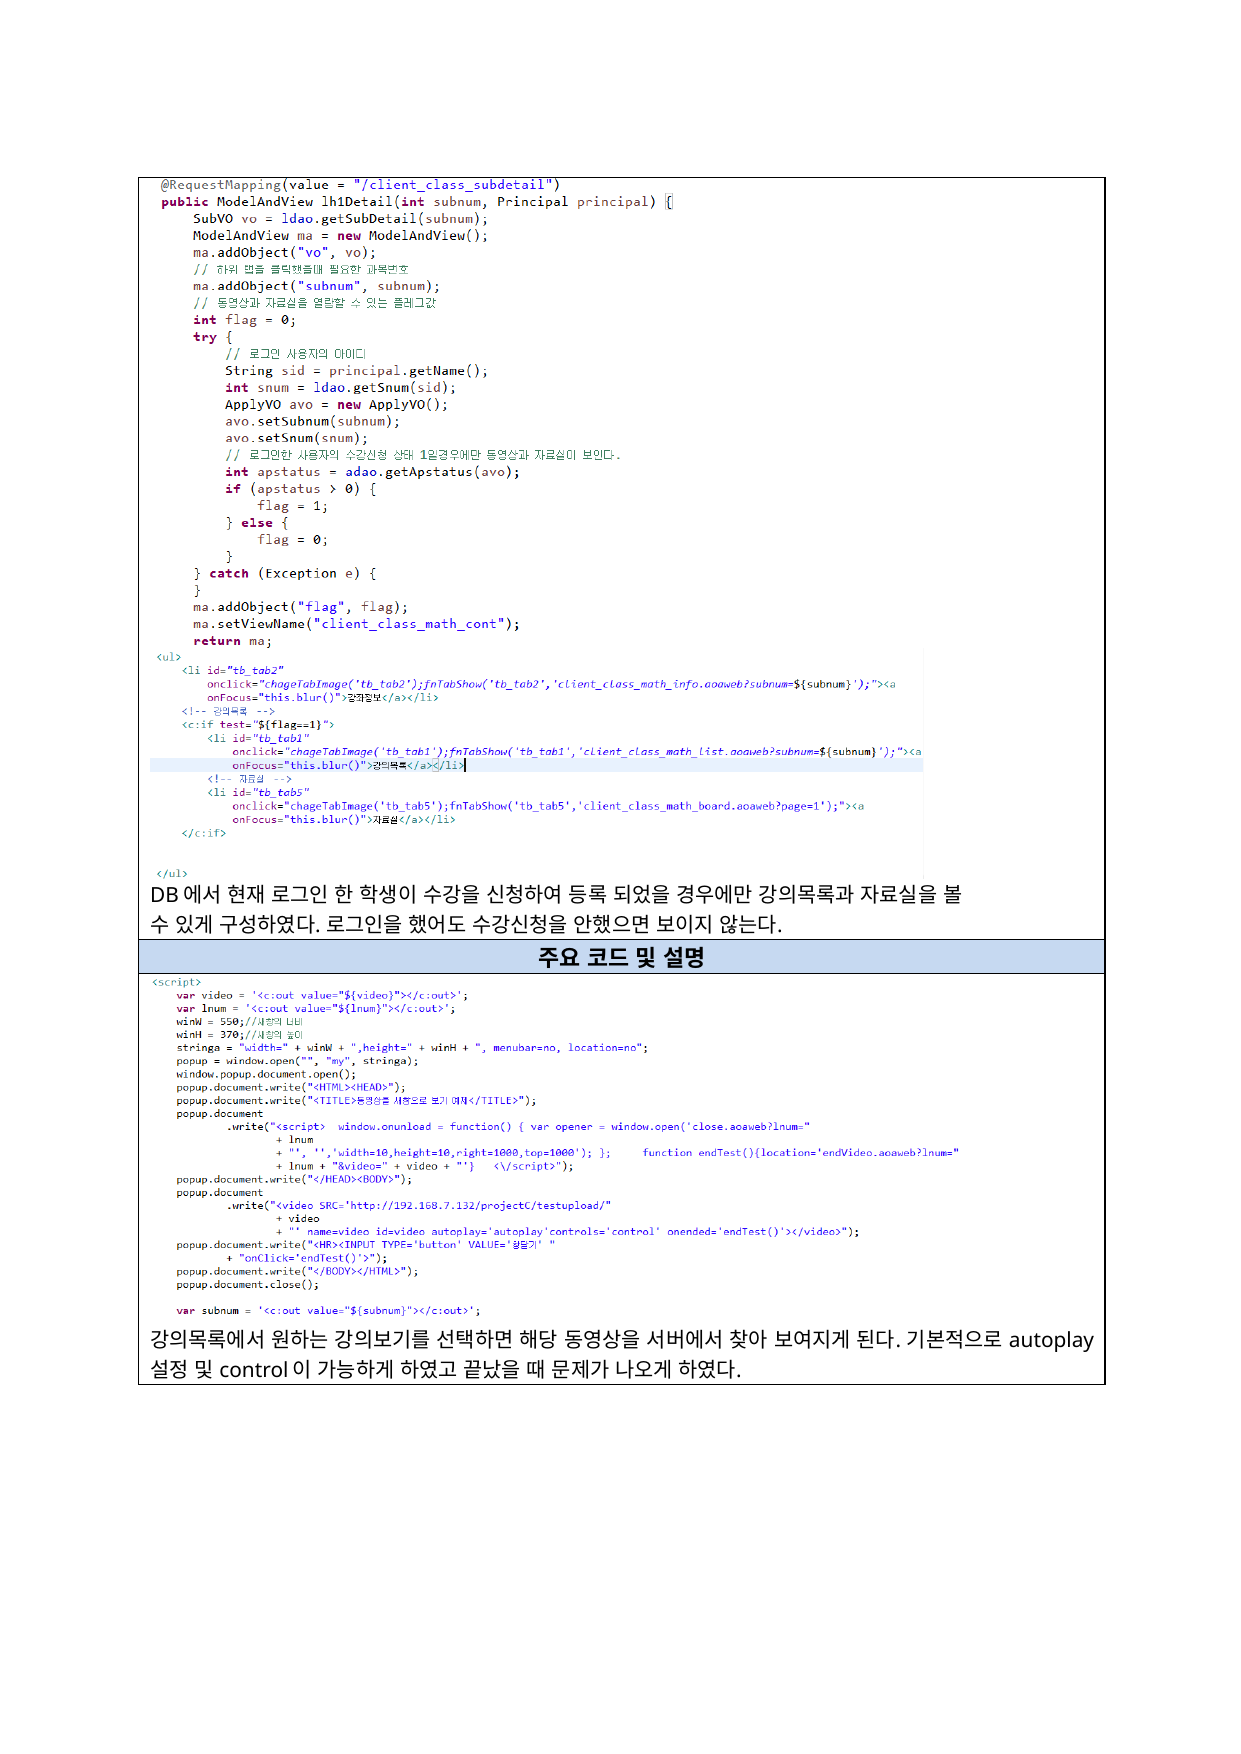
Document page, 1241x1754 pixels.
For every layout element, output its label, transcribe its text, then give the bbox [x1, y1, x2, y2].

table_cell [139, 178, 1104, 939]
table_cell 강의목록에서 원하는 강의보기를 선택하면 해당 동영상을 서버에서 찾아 보여지게 된다. 기본적으로 autoplay설정 및 control이 가능하게 하였고 끝났을 때 문제가 나오게 하였다. [139, 974, 1104, 1384]
picture [150, 178, 924, 879]
table_cell 주요 코드 및 설명 [139, 940, 1104, 973]
picture [150, 974, 974, 1324]
